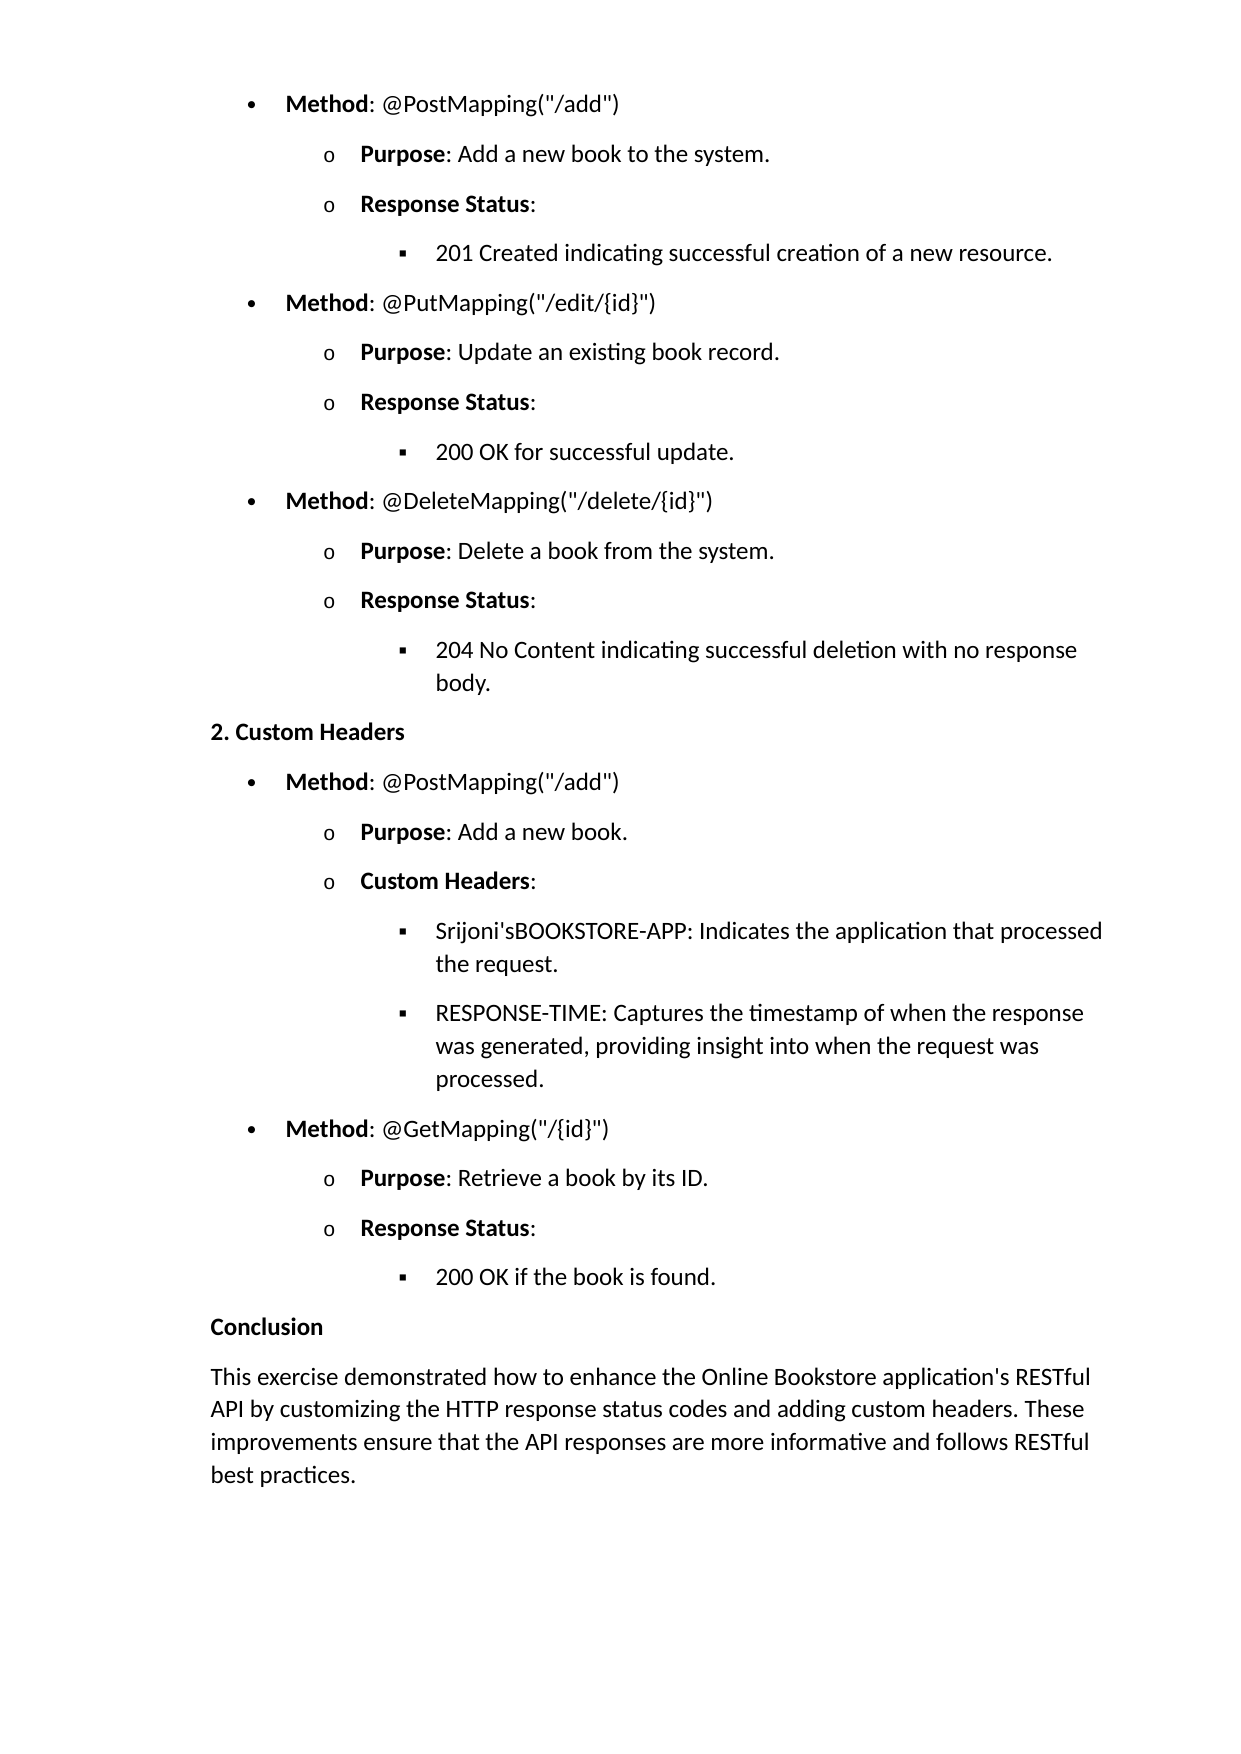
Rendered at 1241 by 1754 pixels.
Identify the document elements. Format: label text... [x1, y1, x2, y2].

list Response Status: [323, 188, 1105, 218]
list Response Status: [323, 1212, 1105, 1242]
list Srijoni'sBOOKSTORE-APP: Indicates the application that processed the request. [398, 915, 1105, 978]
text This exercise demonstrated how to enhance the Online Bookstore application's RESTful API by customizing the HTTP response status codes and adding custom headers. These improvements ensure that the API responses are more informative and follows RESTful best practices. [210, 1361, 1105, 1490]
list Method: @DeleteMapping("/delete/{id}") [248, 485, 1105, 516]
list 204 No Content indicating successful deletion with no response body. [398, 634, 1105, 697]
list Purpose: Add a new book. [323, 816, 1105, 846]
list Method: @PutMapping("/edit/{id}") [248, 287, 1105, 317]
text 2. Custom Headers [210, 717, 1105, 747]
text Conclusion [210, 1311, 1105, 1342]
list Purpose: Update an existing book record. [323, 337, 1105, 367]
list 200 OK for successful update. [398, 436, 1105, 466]
list Purpose: Add a new book to the system. [323, 138, 1105, 169]
list Response Status: [323, 584, 1105, 615]
list Method: @PostMapping("/add") [248, 766, 1105, 797]
list Method: @PostMapping("/add") [248, 89, 1105, 119]
list 201 Created indicating successful creation of a new resource. [398, 237, 1105, 268]
list Custom Headers: [323, 865, 1105, 896]
list Purpose: Retrieve a book by its ID. [323, 1162, 1105, 1193]
list RESPONSE-TIME: Captures the timestamp of when the response was generated, providing insight into when the request was processed. [398, 997, 1105, 1094]
list Method: @GetMapping("/{id}") [248, 1113, 1105, 1143]
list Response Status: [323, 386, 1105, 417]
list Purpose: Delete a book from the system. [323, 535, 1105, 565]
list 200 OK if the book is found. [398, 1262, 1105, 1292]
